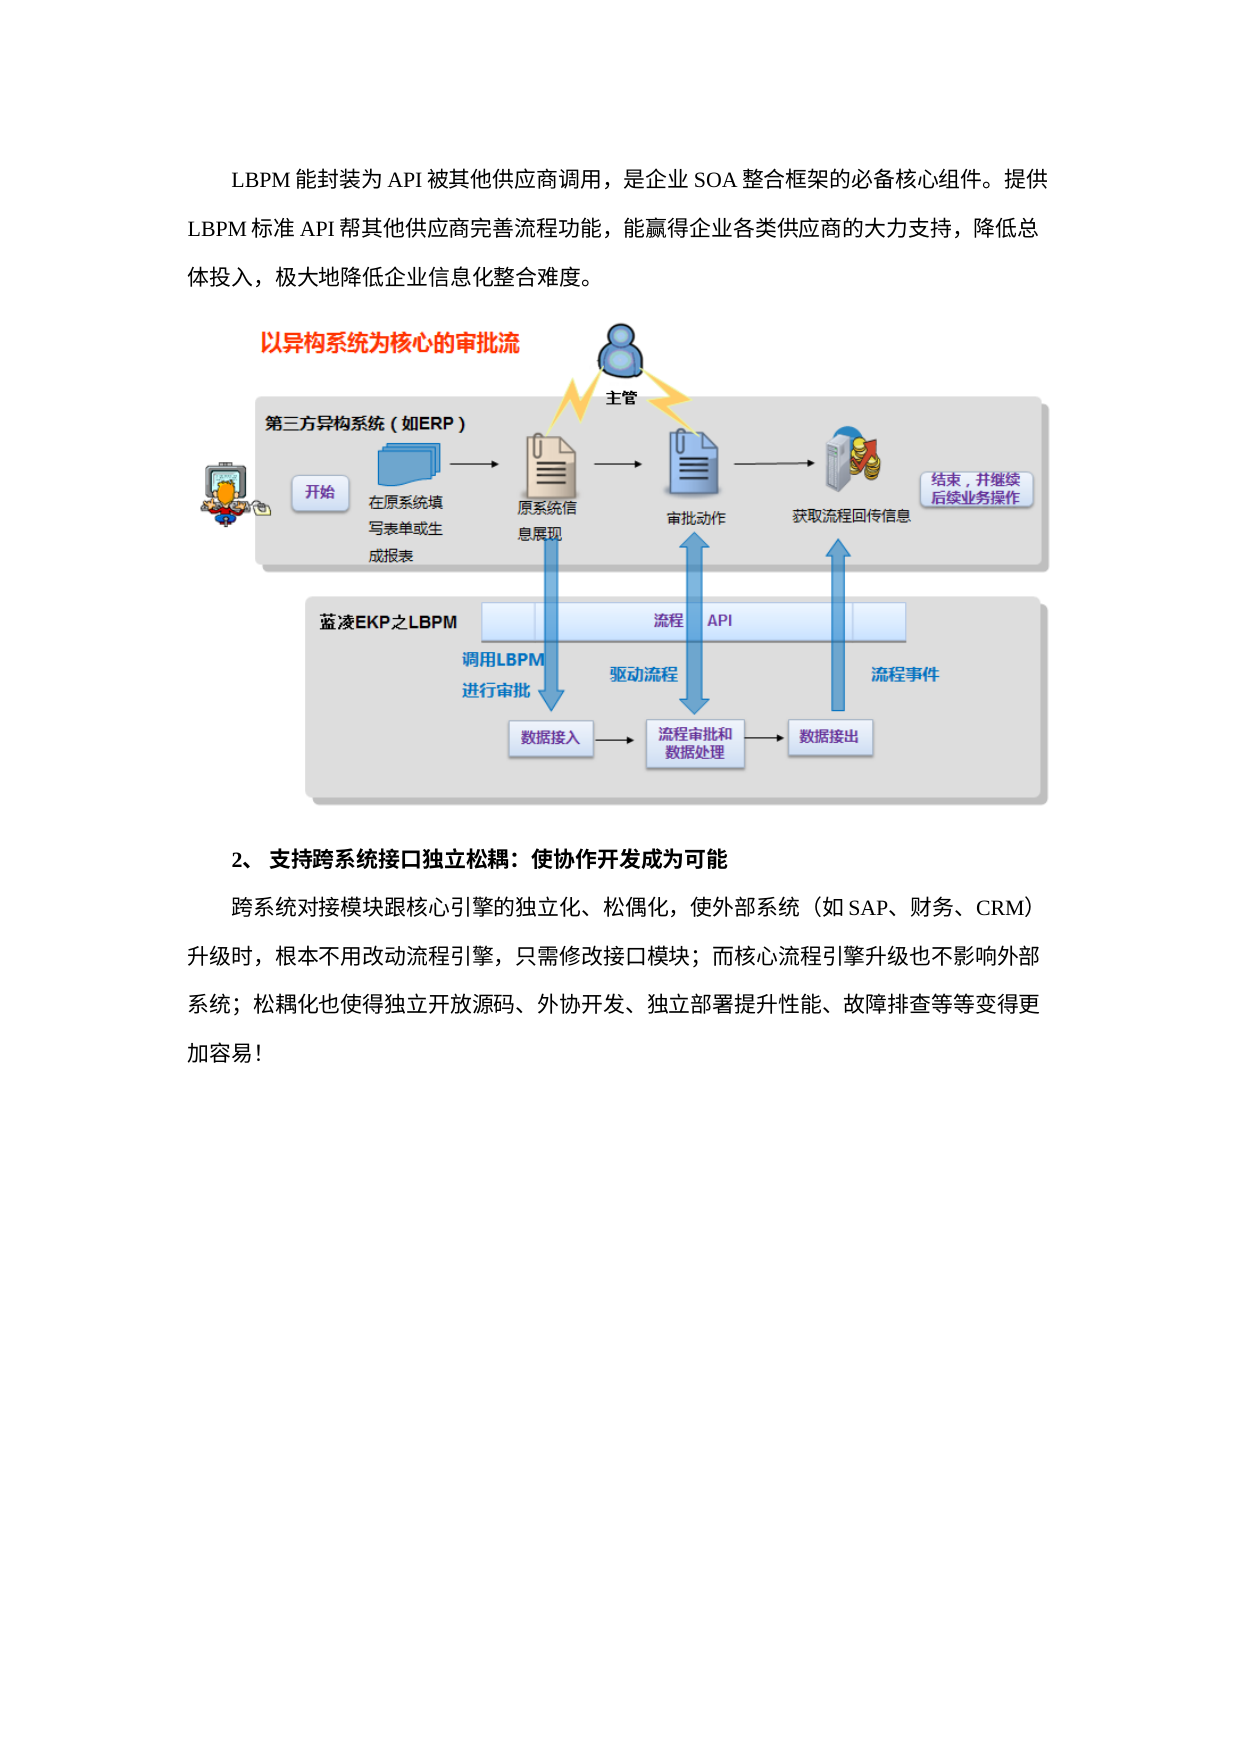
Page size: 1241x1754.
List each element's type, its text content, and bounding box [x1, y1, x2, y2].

text LBPM能封装为API被其他供应商调用，是企业SOA整合框架的必备核心组件。提供LBPM标准API帮其他供应商完善流程功能，能赢得企业各类供应商的大力支持，降低总体投入，极大地降低企业信息化整合难度。 [187, 162, 1053, 292]
picture [187, 309, 1053, 826]
list 支持跨系统接口独立松耦：使协作开发成为可能 [231, 841, 1053, 874]
text 跨系统对接模块跟核心引擎的独立化、松偶化，使外部系统（如SAP、财务、CRM）升级时，根本不用改动流程引擎，只需修改接口模块；而核心流程引擎升级也不影响外部系统；松耦化也使得独立开放源码、外协开发、独立部署提升性能、故障排查等等变得更加容易！ [187, 889, 1053, 1068]
